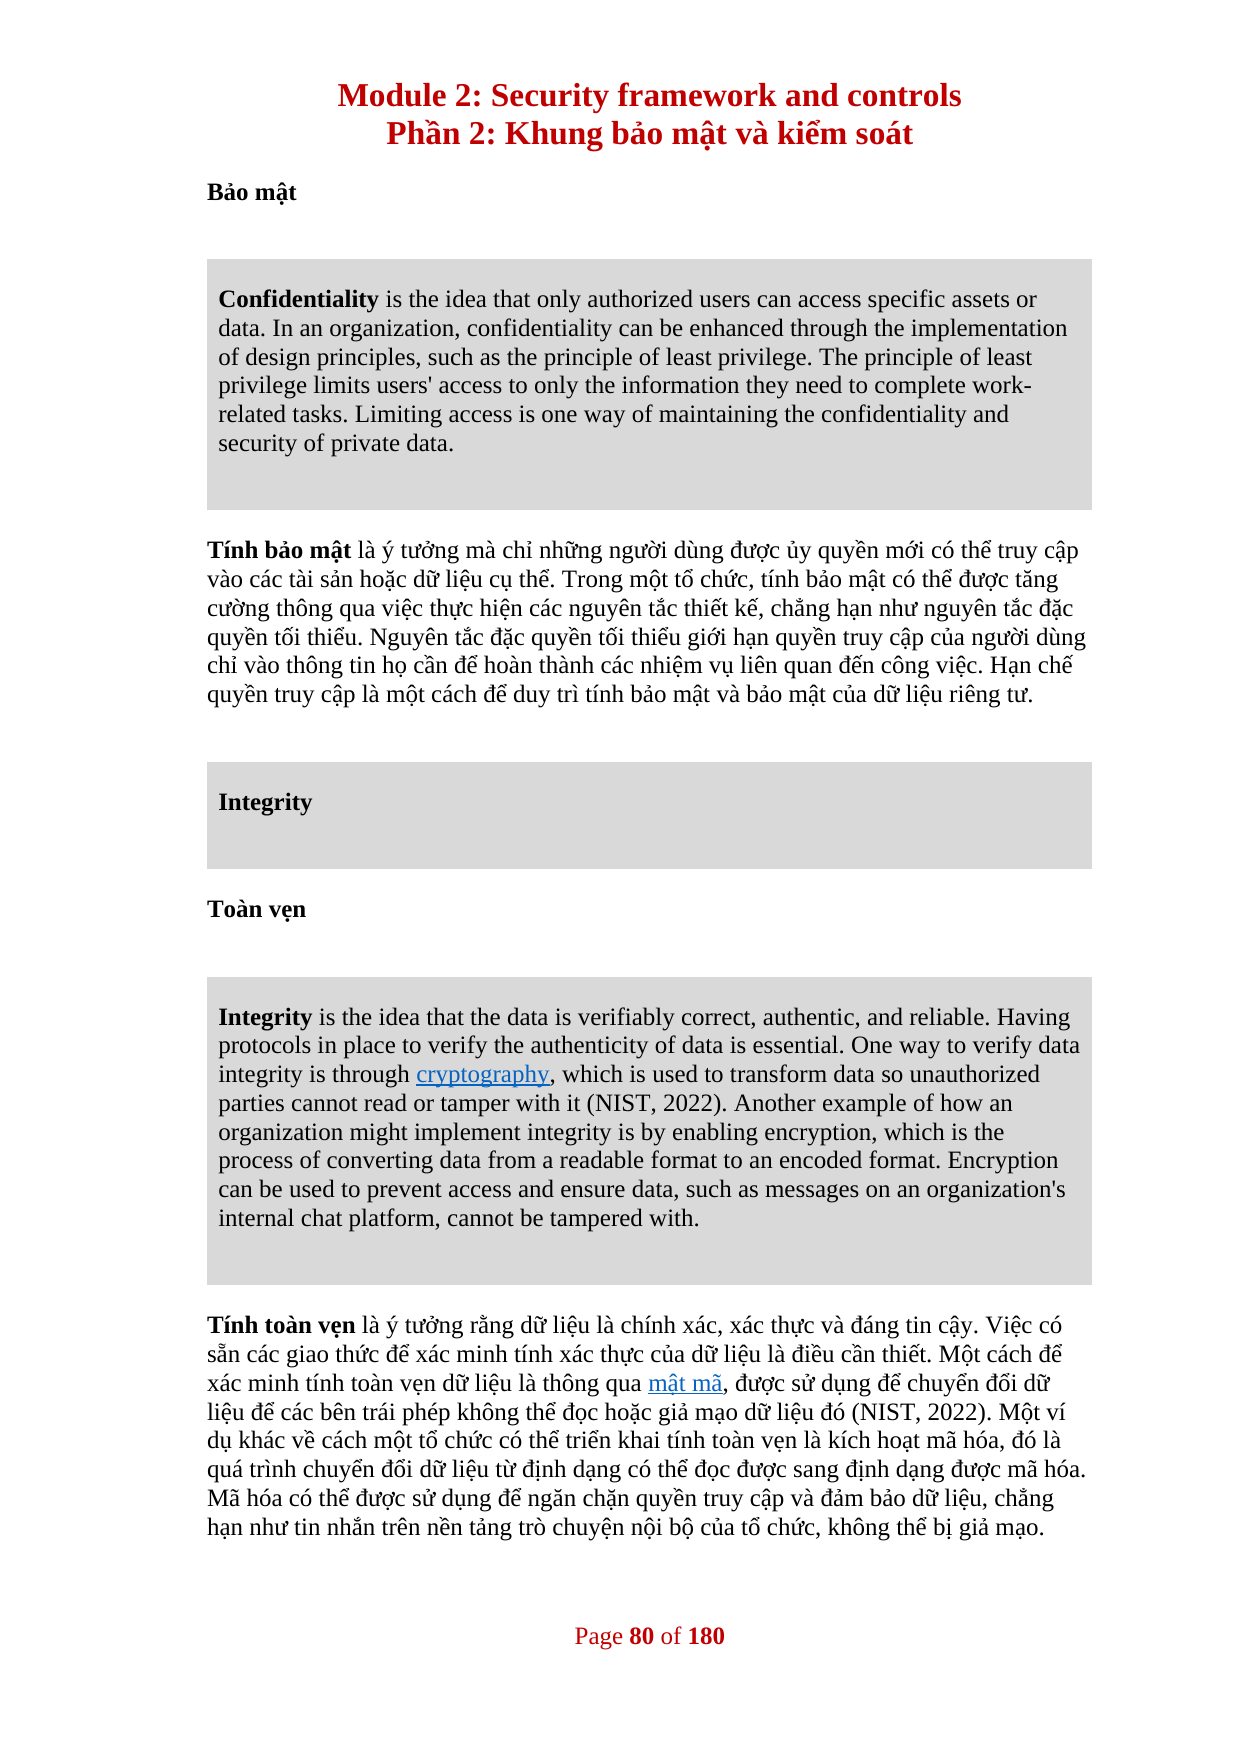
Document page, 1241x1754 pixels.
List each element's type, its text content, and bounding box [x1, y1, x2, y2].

text Toàn vẹn [207, 894, 1092, 923]
text Bảo mật [207, 177, 1092, 205]
text Tính bảo mật là ý tưởng mà chỉ những người dùng được ủy quyền mới có thể truy cập vào các tài sản hoặc dữ liệu cụ thể. Trong một tổ chức, tính bảo mật có thể được tăng cường thông qua việc thực hiện các nguyên tắc thiết kế, chẳng hạn như nguyên tắc đặc quyền tối thiểu. Nguyên tắc đặc quyền tối thiểu giới hạn quyền truy cập của người dùng chỉ vào thông tin họ cần để hoàn thành các nhiệm vụ liên quan đến công việc. Hạn chế quyền truy cập là một cách để duy trì tính bảo mật và bảo mật của dữ liệu riêng tư. [207, 535, 1092, 708]
table_header Confidentiality is the idea that only authorized users can access specific assets or data. In an organization, confidentiality can be enhanced through the implementation of design principles, such as the principle of least privilege. The principle of least privilege limits users' access to only the information they need to complete work-related tasks. Limiting access is one way of maintaining the confidentiality and security of private data. [207, 259, 1092, 510]
text Tính toàn vẹn là ý tưởng rằng dữ liệu là chính xác, xác thực và đáng tin cậy. Việc có sẵn các giao thức để xác minh tính xác thực của dữ liệu là điều cần thiết. Một cách để xác minh tính toàn vẹn dữ liệu là thông qua mật mã, được sử dụng để chuyển đổi dữ liệu để các bên trái phép không thể đọc hoặc giả mạo dữ liệu đó (NIST, 2022). Một ví dụ khác về cách một tổ chức có thể triển khai tính toàn vẹn là kích hoạt mã hóa, đó là quá trình chuyển đổi dữ liệu từ định dạng có thể đọc được sang định dạng được mã hóa. Mã hóa có thể được sử dụng để ngăn chặn quyền truy cập và đảm bảo dữ liệu, chẳng hạn như tin nhắn trên nền tảng trò chuyện nội bộ của tổ chức, không thể bị giả mạo. [207, 1310, 1092, 1540]
table_header Integrity [207, 762, 1092, 869]
table_header Integrity is the idea that the data is verifiably correct, authentic, and reliable. Having protocols in place to verify the authenticity of data is essential. One way to verify data integrity is through cryptography, which is used to transform data so unauthorized parties cannot read or tamper with it (NIST, 2022). Another example of how an organization might implement integrity is by enabling encryption, which is the process of converting data from a readable format to an encoded format. Encryption can be used to prevent access and ensure data, such as messages on an organization's internal chat platform, cannot be tampered with. [207, 977, 1092, 1285]
